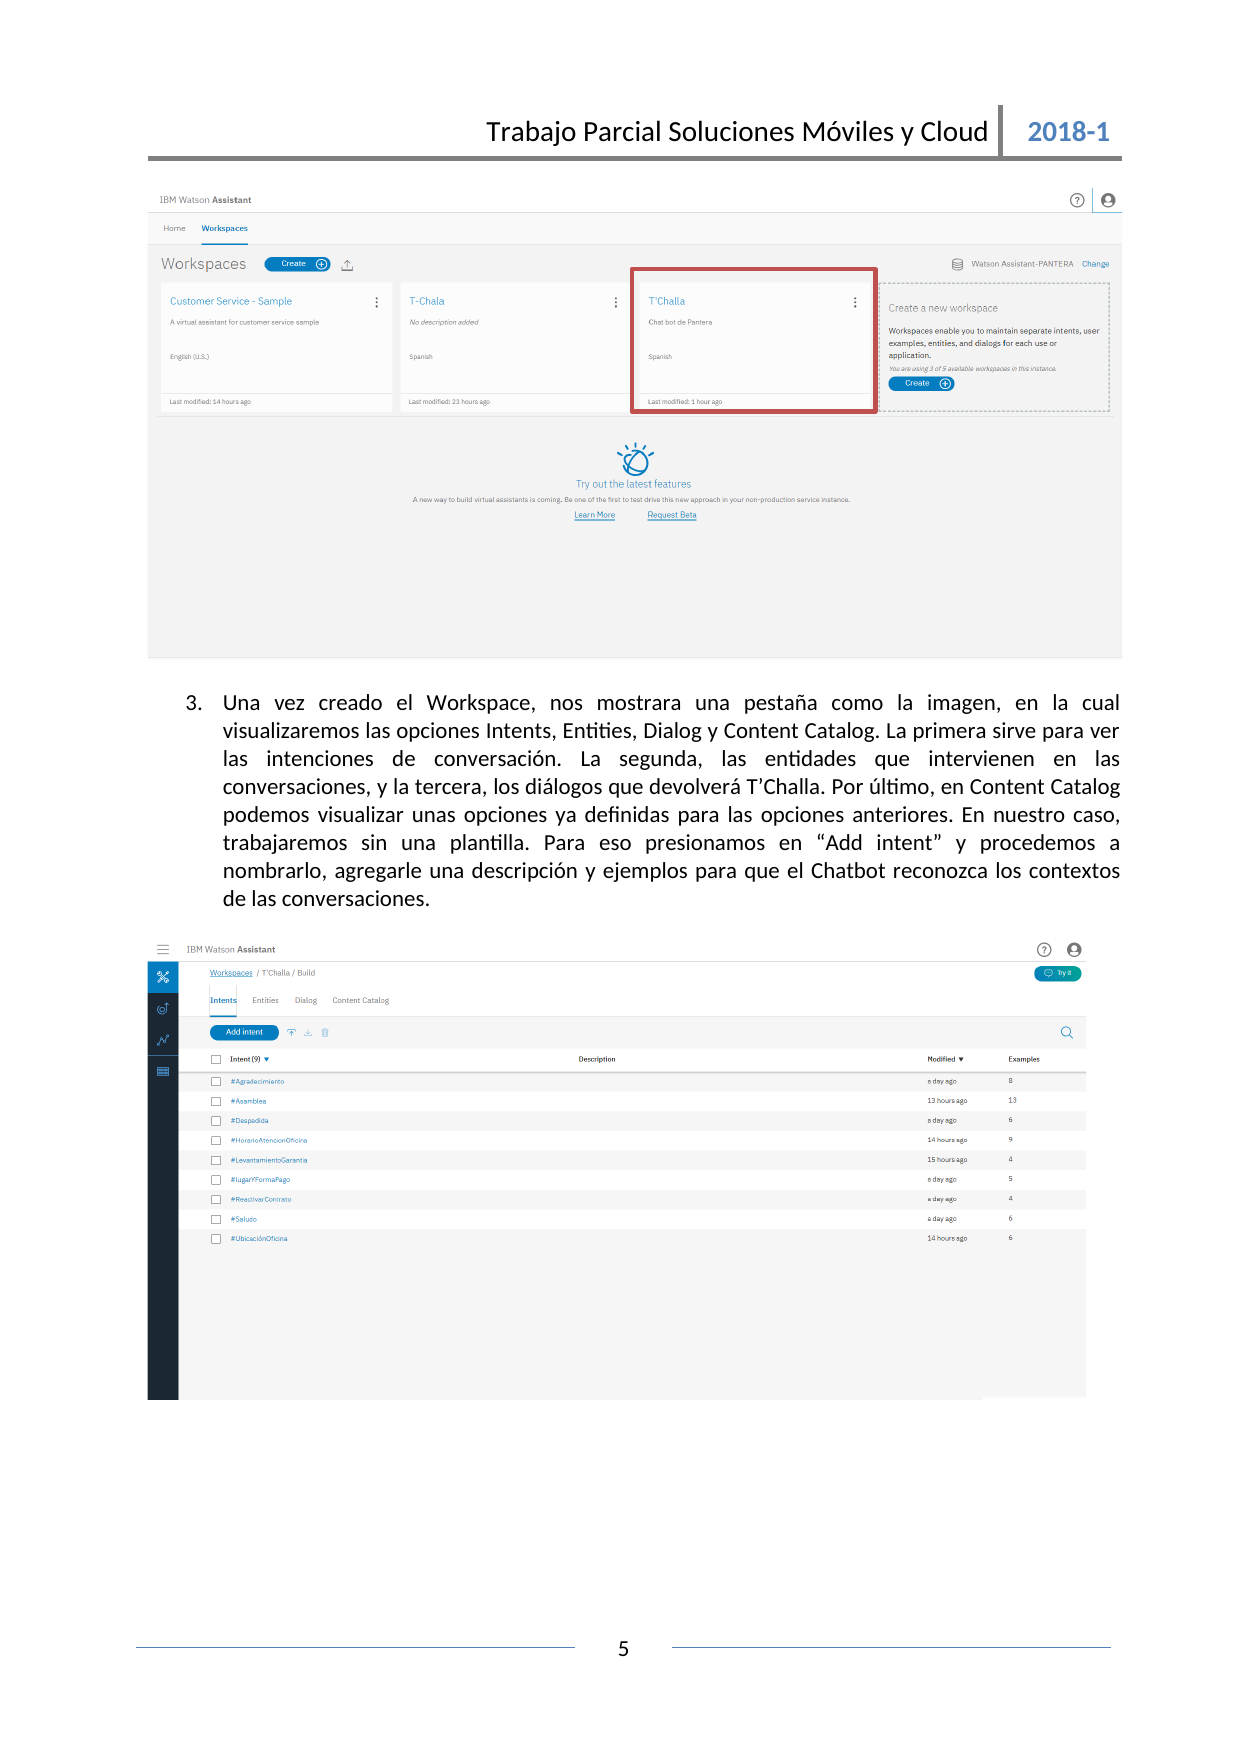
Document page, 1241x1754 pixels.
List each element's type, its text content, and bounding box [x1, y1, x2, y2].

picture [147, 188, 1123, 660]
list Una vez creado el Workspace, nos mostrara una pestaña como la imagen, en la cual visualizaremos las opciones Intents, Entities, Dialog y Content Catalog. La primera sirve para ver las intenciones de conversación. La segunda, las entidades que intervienen en las conversaciones, y la tercera, los diálogos que devolverá T’Challa. Por último, en Content Catalog podemos visualizar unas opciones ya definidas para las opciones anteriores. En nuestro caso, trabajaremos sin una plantilla. Para eso presionamos en “Add intent” y procedemos a nombrarlo, agregarle una descripción y ejemplos para que el Chatbot reconozca los contextos de las conversaciones. [185, 688, 1122, 912]
picture [147, 940, 1087, 1400]
